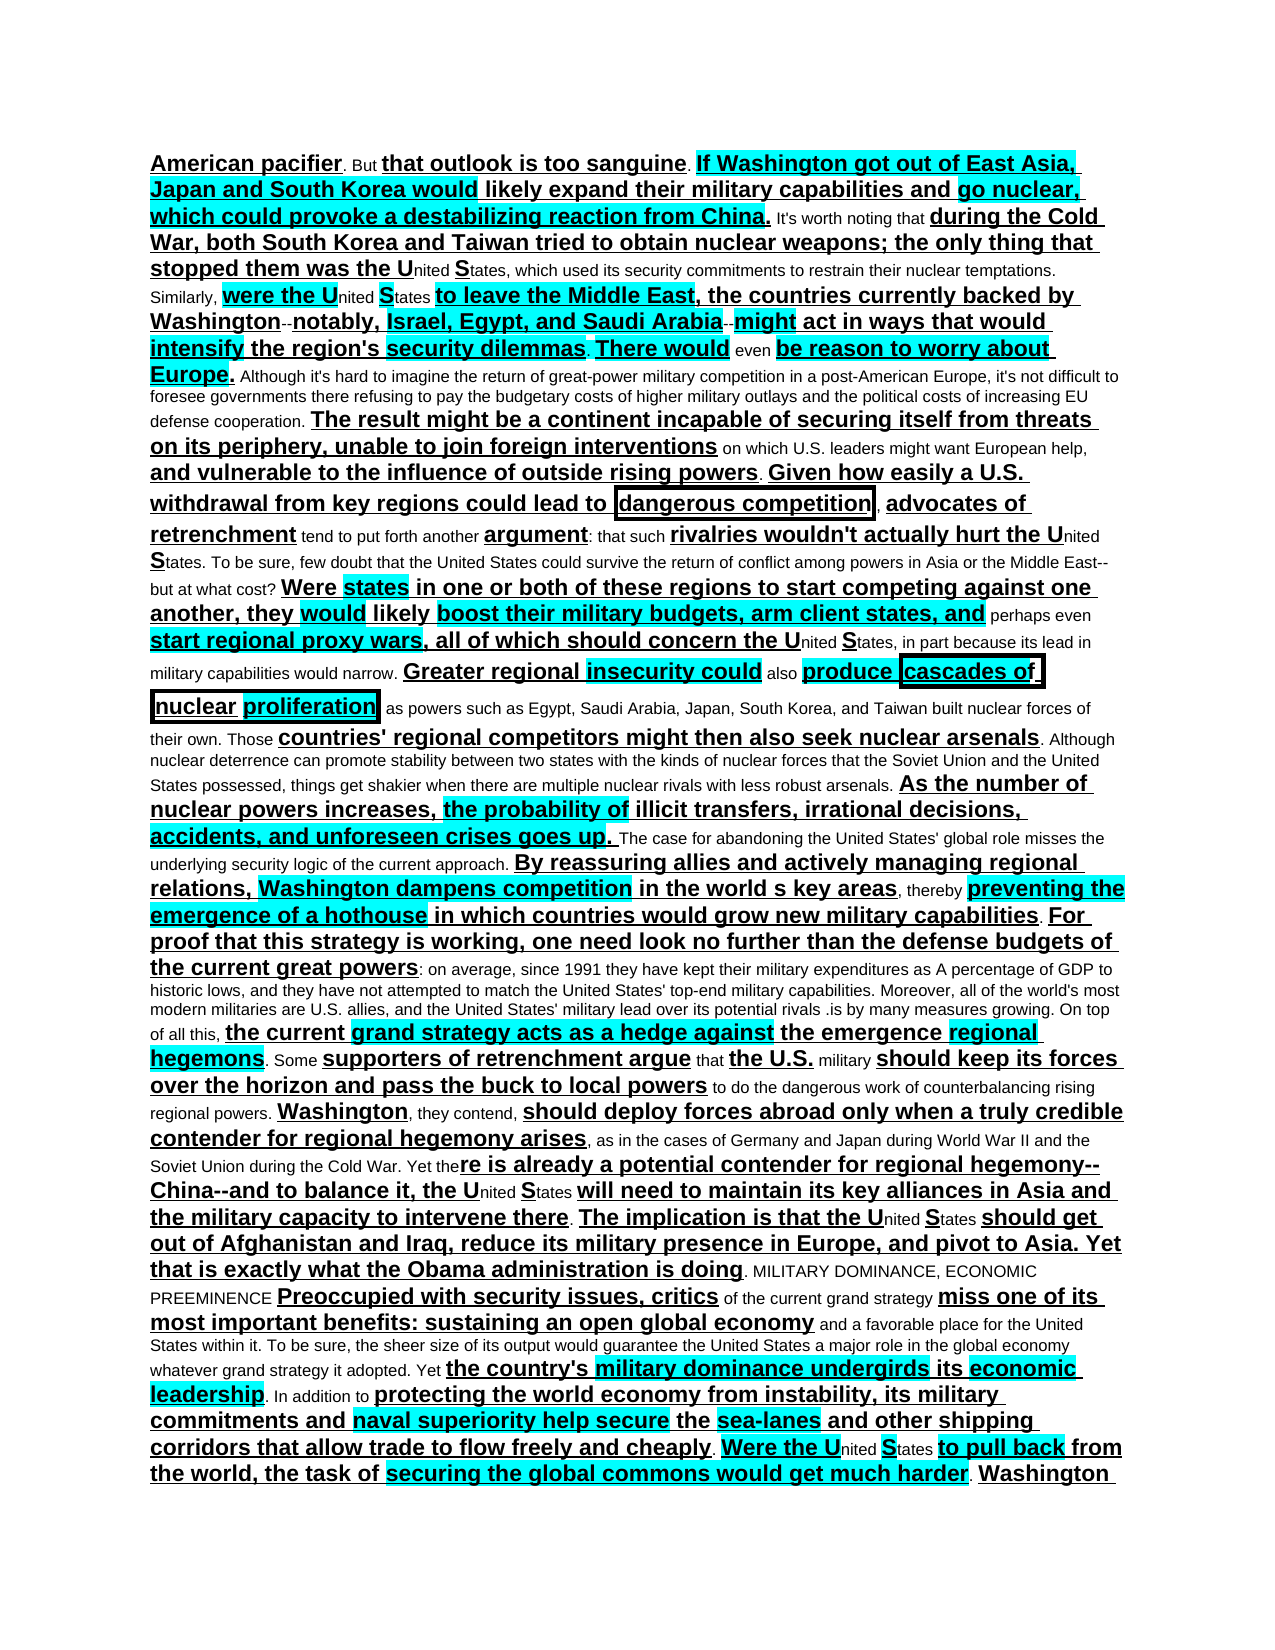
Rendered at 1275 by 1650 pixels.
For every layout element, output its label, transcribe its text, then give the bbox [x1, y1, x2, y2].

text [150, 873, 1125, 1486]
